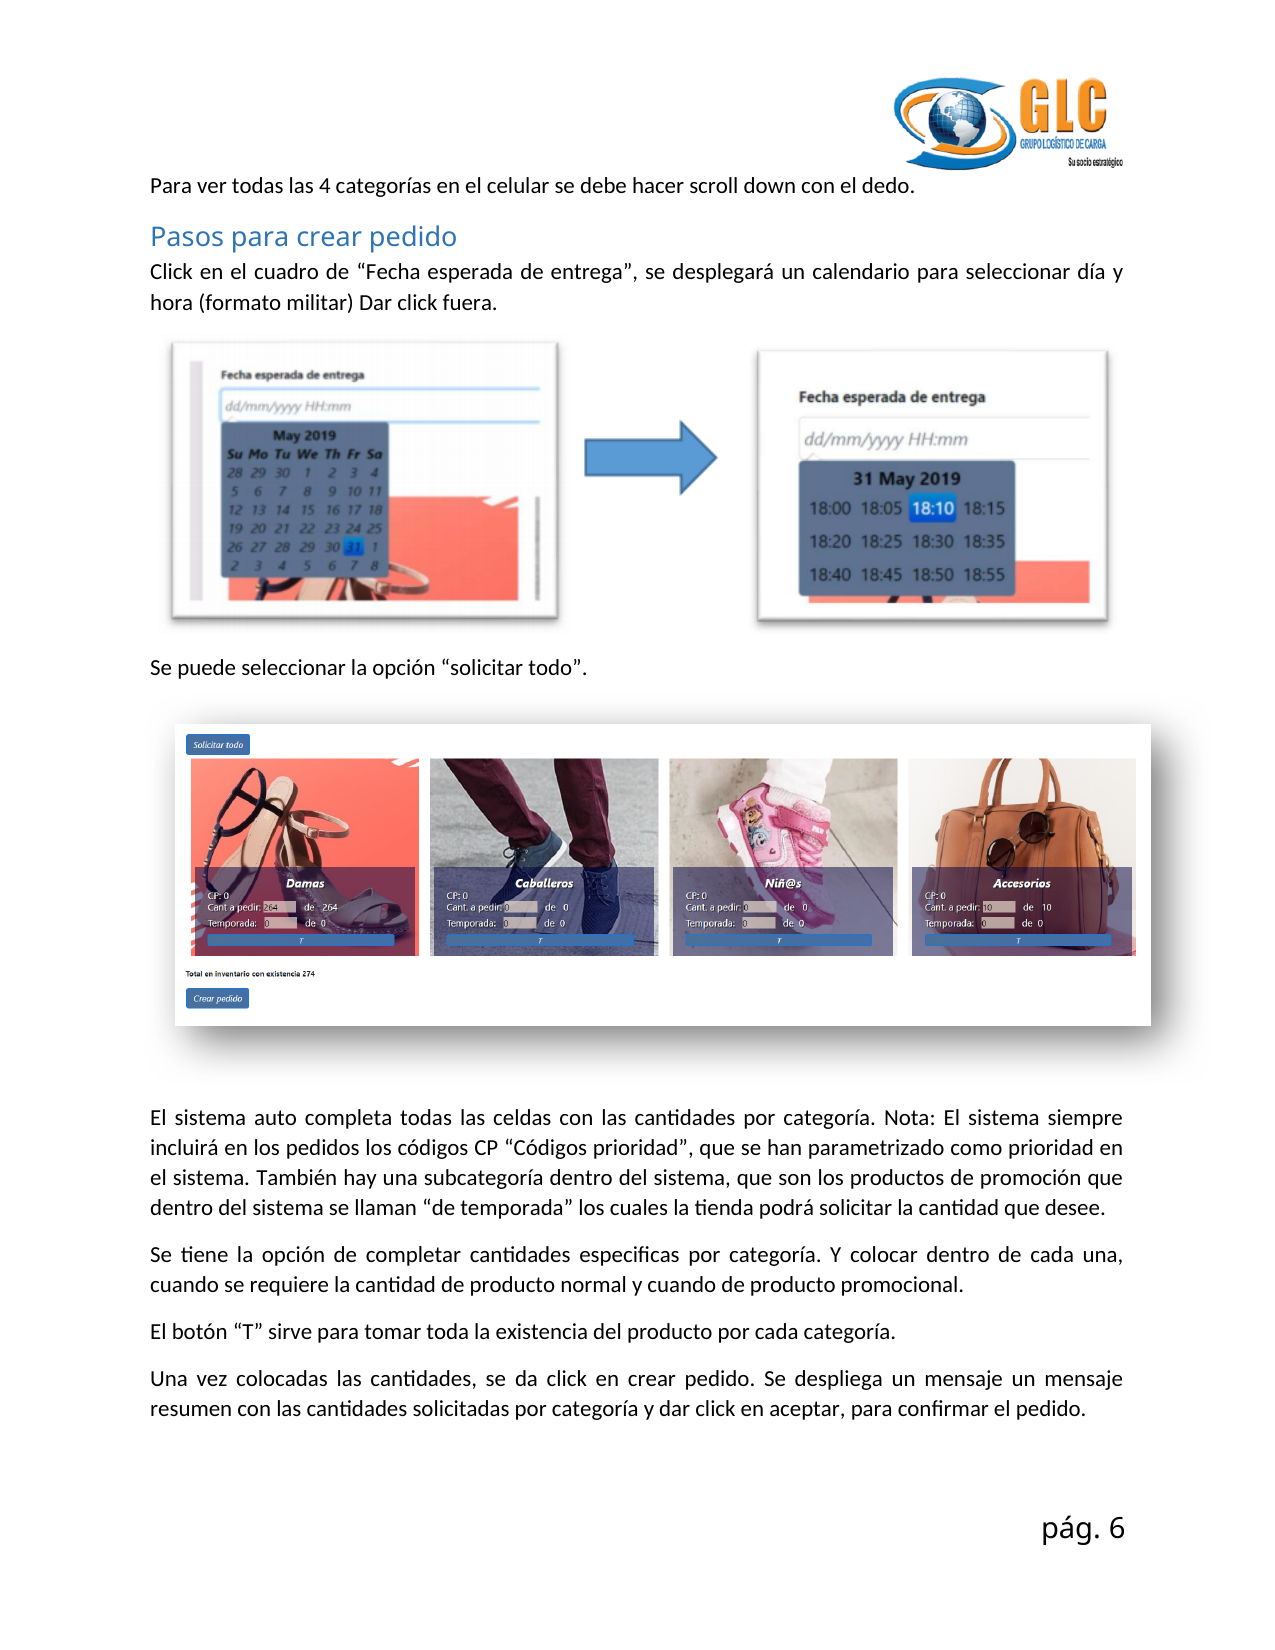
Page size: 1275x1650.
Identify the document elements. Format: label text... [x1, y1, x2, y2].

text Se tiene la opción de completar cantidades especificas por categoría. Y colocar dentro de cada una, cuando se requiere la cantidad de producto normal y cuando de producto promocional. [150, 1240, 1125, 1298]
text El sistema auto completa todas las celdas con las cantidades por categoría. Nota: El sistema siempre incluirá en los pedidos los códigos CP “Códigos prioridad”, que se han parametrizado como prioridad en el sistema. También hay una subcategoría dentro del sistema, que son los productos de promoción que dentro del sistema se llaman “de temporada” los cuales la tienda podrá solicitar la cantidad que desee. [150, 1103, 1125, 1221]
subtitle Pasos para crear pedido [150, 218, 1125, 254]
picture [891, 75, 1125, 171]
text Click en el cuadro de “Fecha esperada de entrega”, se desplegará un calendario para seleccionar día y hora (formato militar) Dar click fuera. [150, 257, 1125, 316]
text El botón “T” sirve para tomar toda la existencia del producto por cada categoría. [150, 1317, 1125, 1345]
text Se puede seleccionar la opción “solicitar todo”. [150, 653, 1125, 681]
picture [175, 724, 1151, 1026]
text Para ver todas las 4 categorías en el celular se debe hacer scroll down con el dedo. [150, 171, 1125, 199]
text Una vez colocadas las cantidades, se da click en crear pedido. Se despliega un mensaje un mensaje resumen con las cantidades solicitadas por categoría y dar click en aceptar, para confirmar el pedido. [150, 1364, 1125, 1422]
picture [150, 334, 1125, 634]
